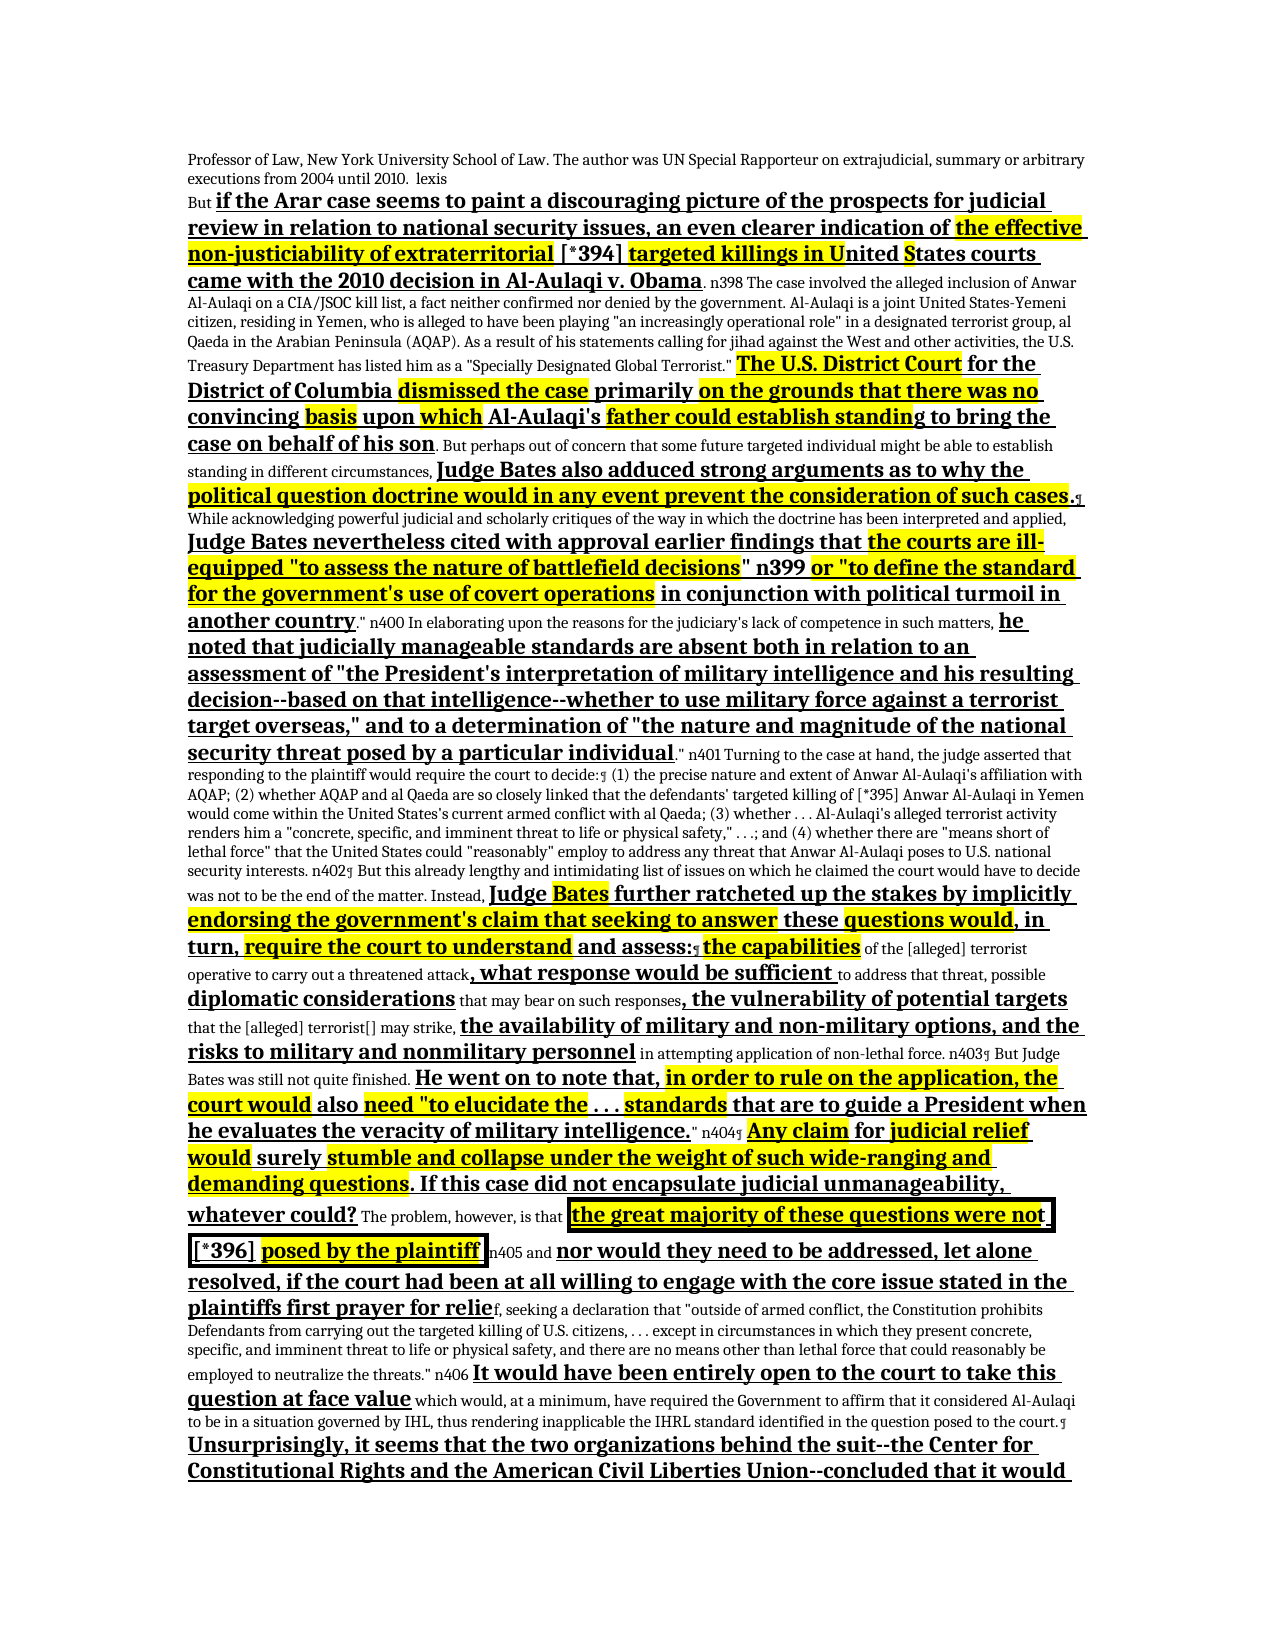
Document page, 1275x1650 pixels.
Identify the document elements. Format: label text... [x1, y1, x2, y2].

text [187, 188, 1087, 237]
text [187, 150, 1087, 188]
